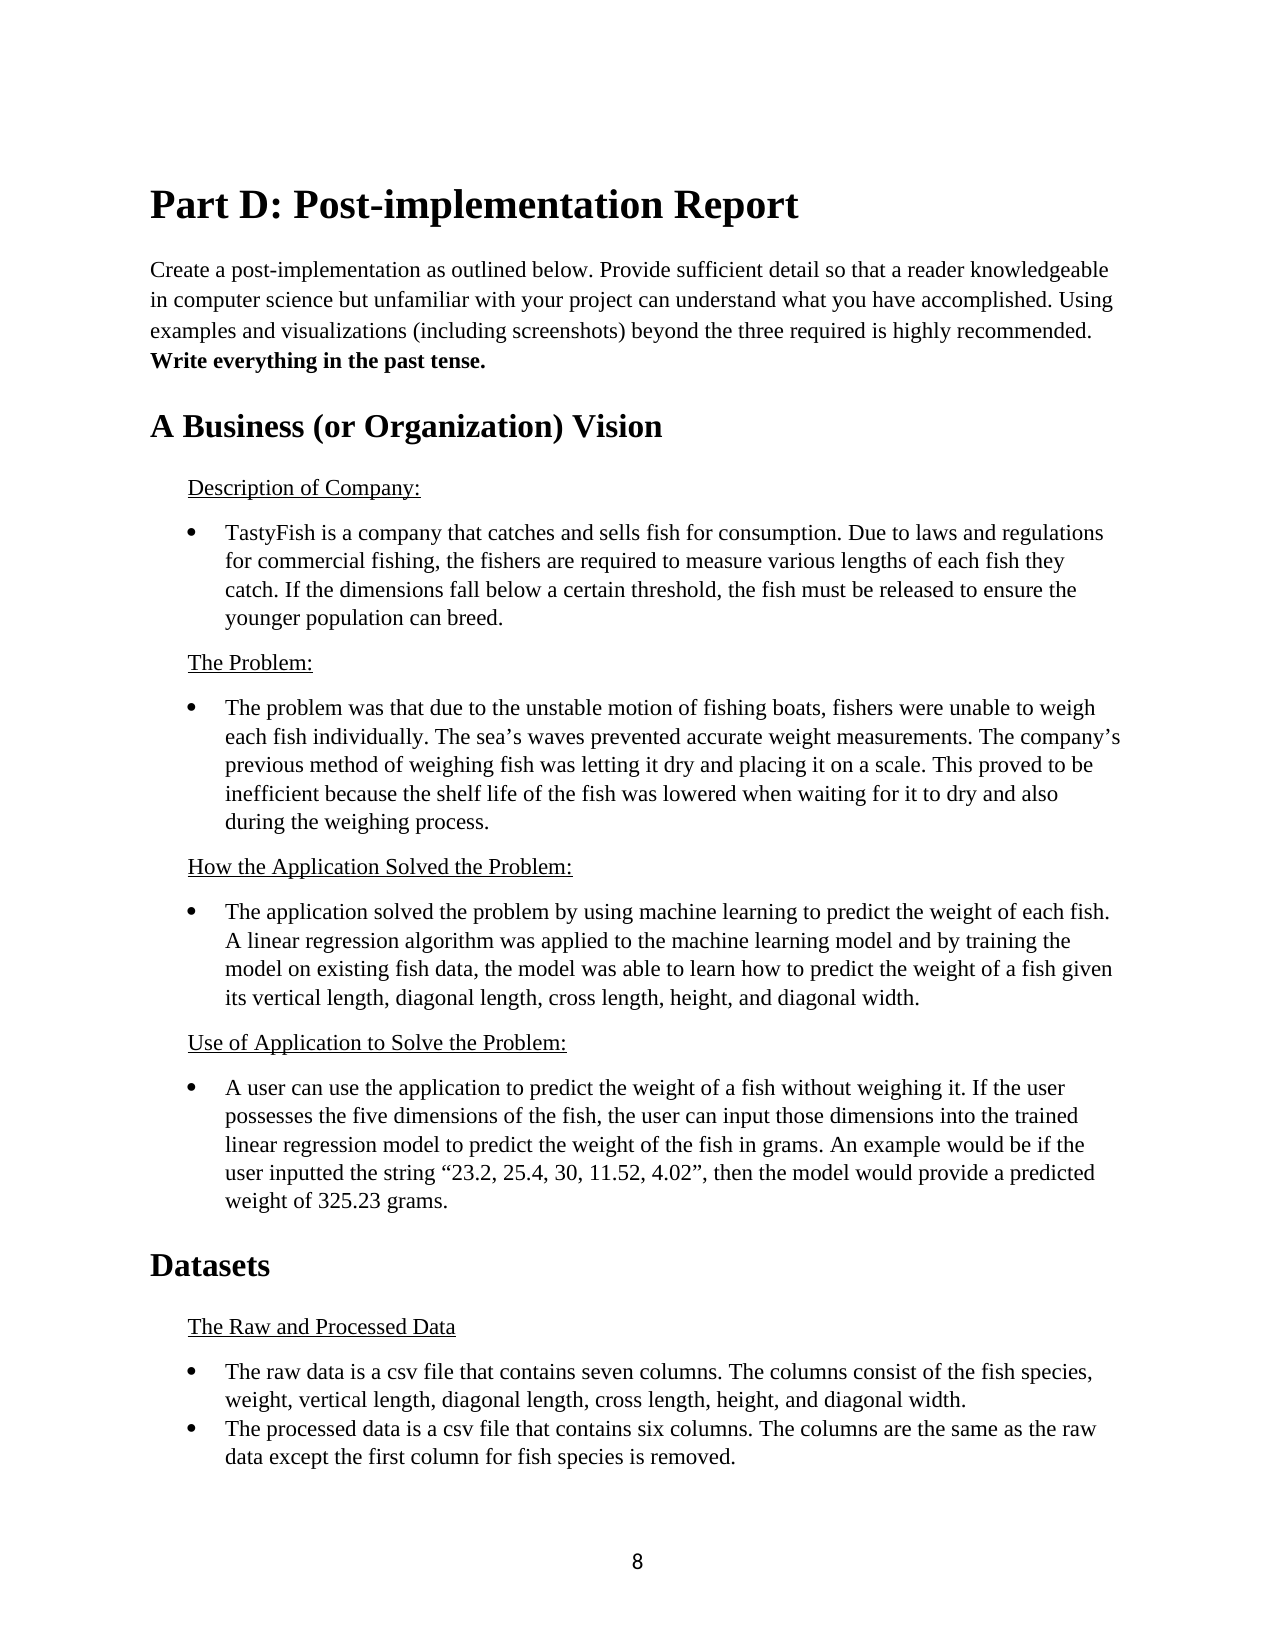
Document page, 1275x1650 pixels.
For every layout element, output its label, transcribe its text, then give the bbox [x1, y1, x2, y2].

list The processed data is a csv file that contains six columns. The columns are the same as the raw data except the first column for fish species is removed. [187, 1415, 1125, 1469]
text Description of Company: [150, 474, 1125, 500]
text How the Application Solved the Problem: [150, 853, 1125, 879]
text The Raw and Processed Data [187, 1313, 1125, 1339]
text Use of Application to Solve the Problem: [150, 1029, 1125, 1055]
list The application solved the problem by using machine learning to predict the weight of each fish. A linear regression algorithm was applied to the machine learning model and by training the model on existing fish data, the model was able to learn how to predict the weight of a fish given its vertical length, diagonal length, cross length, height, and diagonal width. [187, 898, 1125, 1010]
subtitle A Business (or Organization) Vision [150, 406, 1125, 444]
text Create a post-implementation as outlined below. Provide sufficient detail so that a reader knowledgeable in computer science but unfamiliar with your project can understand what you have accomplished. Using examples and visualizations (including screenshots) beyond the three required is highly recommended. Write everything in the past tense. [150, 256, 1125, 373]
list The raw data is a csv file that contains seven columns. The columns consist of the fish species, weight, vertical length, diagonal length, cross length, height, and diagonal width. [187, 1358, 1125, 1413]
list The problem was that due to the unstable motion of fishing boats, fishers were unable to weigh each fish individually. The sea’s waves prevented accurate weight measurements. The company’s previous method of weighing fish was letting it dry and placing it on a scale. This proved to be inefficient because the shelf life of the fish was lowered when waiting for it to dry and also during the weighing process. [187, 694, 1125, 834]
text The Problem: [187, 649, 1125, 676]
list TastyFish is a company that catches and sells fish for consumption. Due to laws and regulations for commercial fishing, the fishers are required to measure various lengths of each fish they catch. If the dimensions fall below a certain threshold, the fish must be released to ensure the younger population can breed. [187, 519, 1125, 631]
subtitle Datasets [150, 1245, 1125, 1283]
subtitle Part D: Post-implementation Report [150, 179, 1125, 227]
list A user can use the application to predict the weight of a fish without weighing it. If the user possesses the five dimensions of the fish, the user can input those dimensions into the trained linear regression model to predict the weight of the fish in grams. An example would be if the user inputted the string “23.2, 25.4, 30, 11.52, 4.02”, then the model would provide a predicted weight of 325.23 grams. [187, 1074, 1125, 1214]
